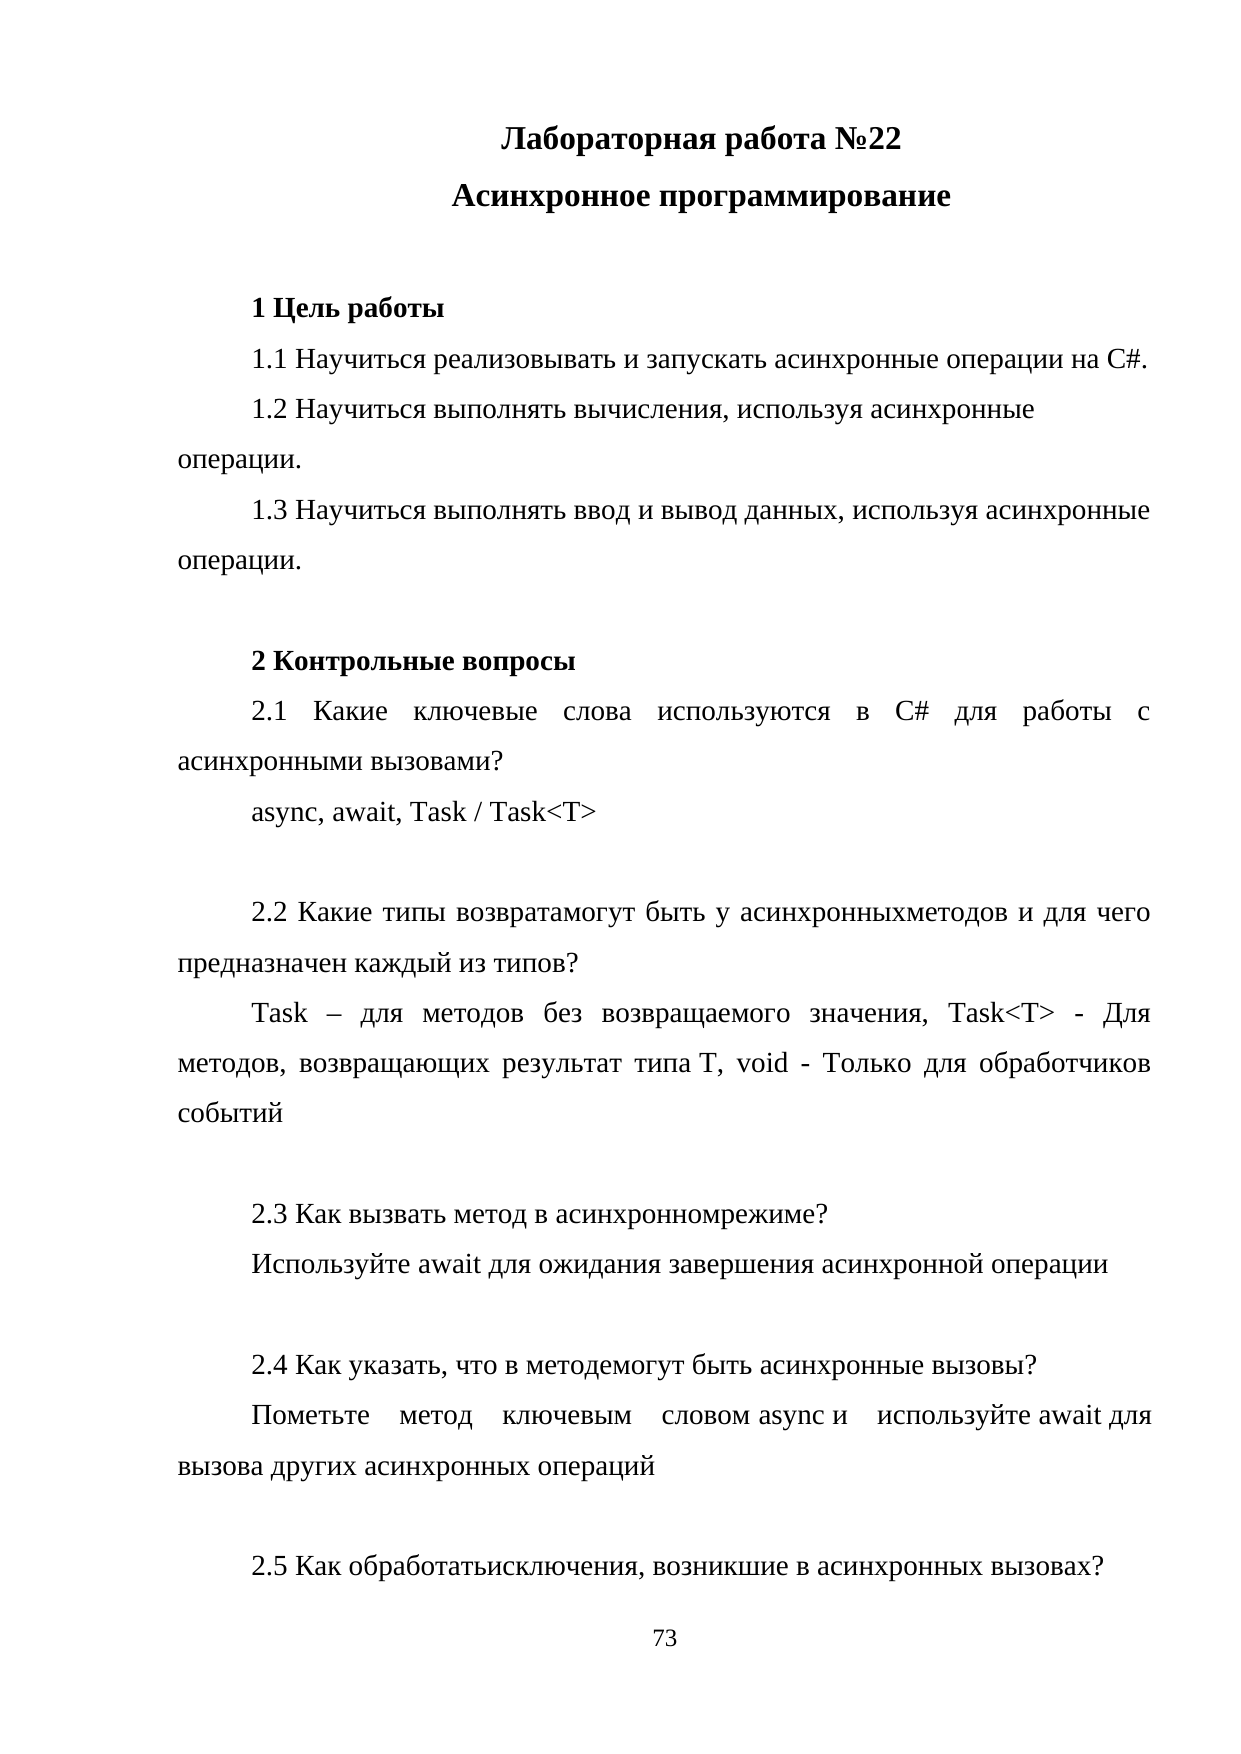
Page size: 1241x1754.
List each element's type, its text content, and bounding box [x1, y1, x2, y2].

text 2.2 Какие типы возвратамогут быть у асинхронныхметодов и для чего предназначен каждый из типов? [177, 894, 1152, 978]
text Асинхронное программирование [177, 176, 1152, 214]
text Пометьте метод ключевым словом async и используйте await для вызова других асинхронных операций [177, 1397, 1152, 1481]
text 2.5 Как обработатьисключения, возникшие в асинхронных вызовах? [177, 1548, 1152, 1582]
text 1 Цель работы [177, 291, 1152, 324]
text 2.3 Как вызвать метод в асинхронномрежиме? [177, 1196, 1152, 1230]
text Лабораторная работа №22 [177, 118, 1152, 156]
text 1.1 Научиться реализовывать и запускать асинхронные операции на C#. [177, 341, 1152, 374]
text 1.2 Научиться выполнять вычисления, используя асинхронные операции. [177, 391, 1152, 475]
text 2.1 Какие ключевые слова используются в C# для работы с асинхронными вызовами? [177, 693, 1152, 777]
text 1.3 Научиться выполнять ввод и вывод данных, используя асинхронные операции. [177, 492, 1152, 576]
text async, await, Task / Task<T> [177, 794, 1152, 827]
text Используйте await для ожидания завершения асинхронной операции [177, 1247, 1152, 1280]
text Task – для методов без возвращаемого значения, Task<T> - Для методов, возвращающих результат типа T, void - Только для обработчиков событий [177, 995, 1152, 1129]
text 2 Контрольные вопросы [177, 643, 1152, 676]
text 2.4 Как указать, что в методемогут быть асинхронные вызовы? [177, 1347, 1152, 1381]
